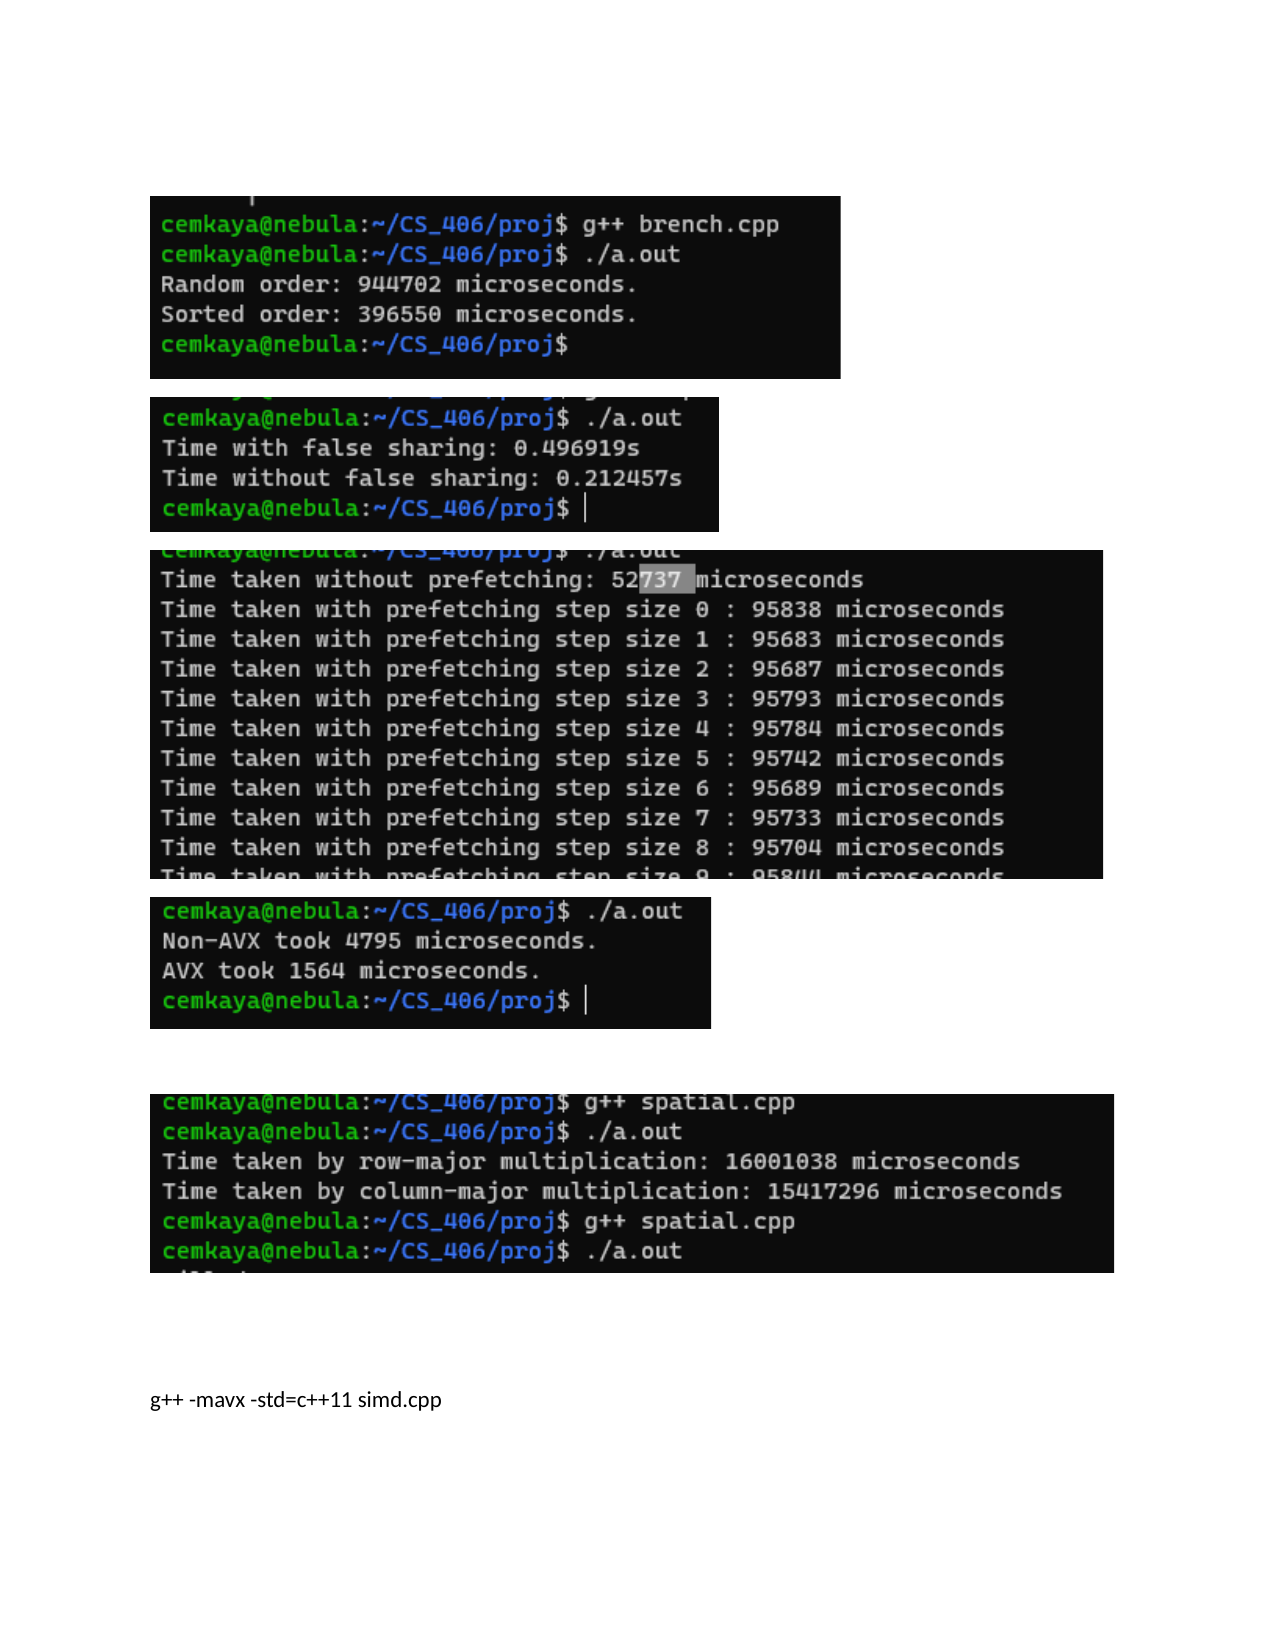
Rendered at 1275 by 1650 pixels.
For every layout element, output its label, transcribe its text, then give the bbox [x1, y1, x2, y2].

picture [150, 897, 712, 1029]
text g++ -mavx -std=c++11 simd.cpp [150, 1385, 1125, 1413]
picture [150, 196, 841, 379]
picture [150, 550, 1104, 879]
picture [150, 1094, 1115, 1273]
picture [150, 397, 719, 532]
